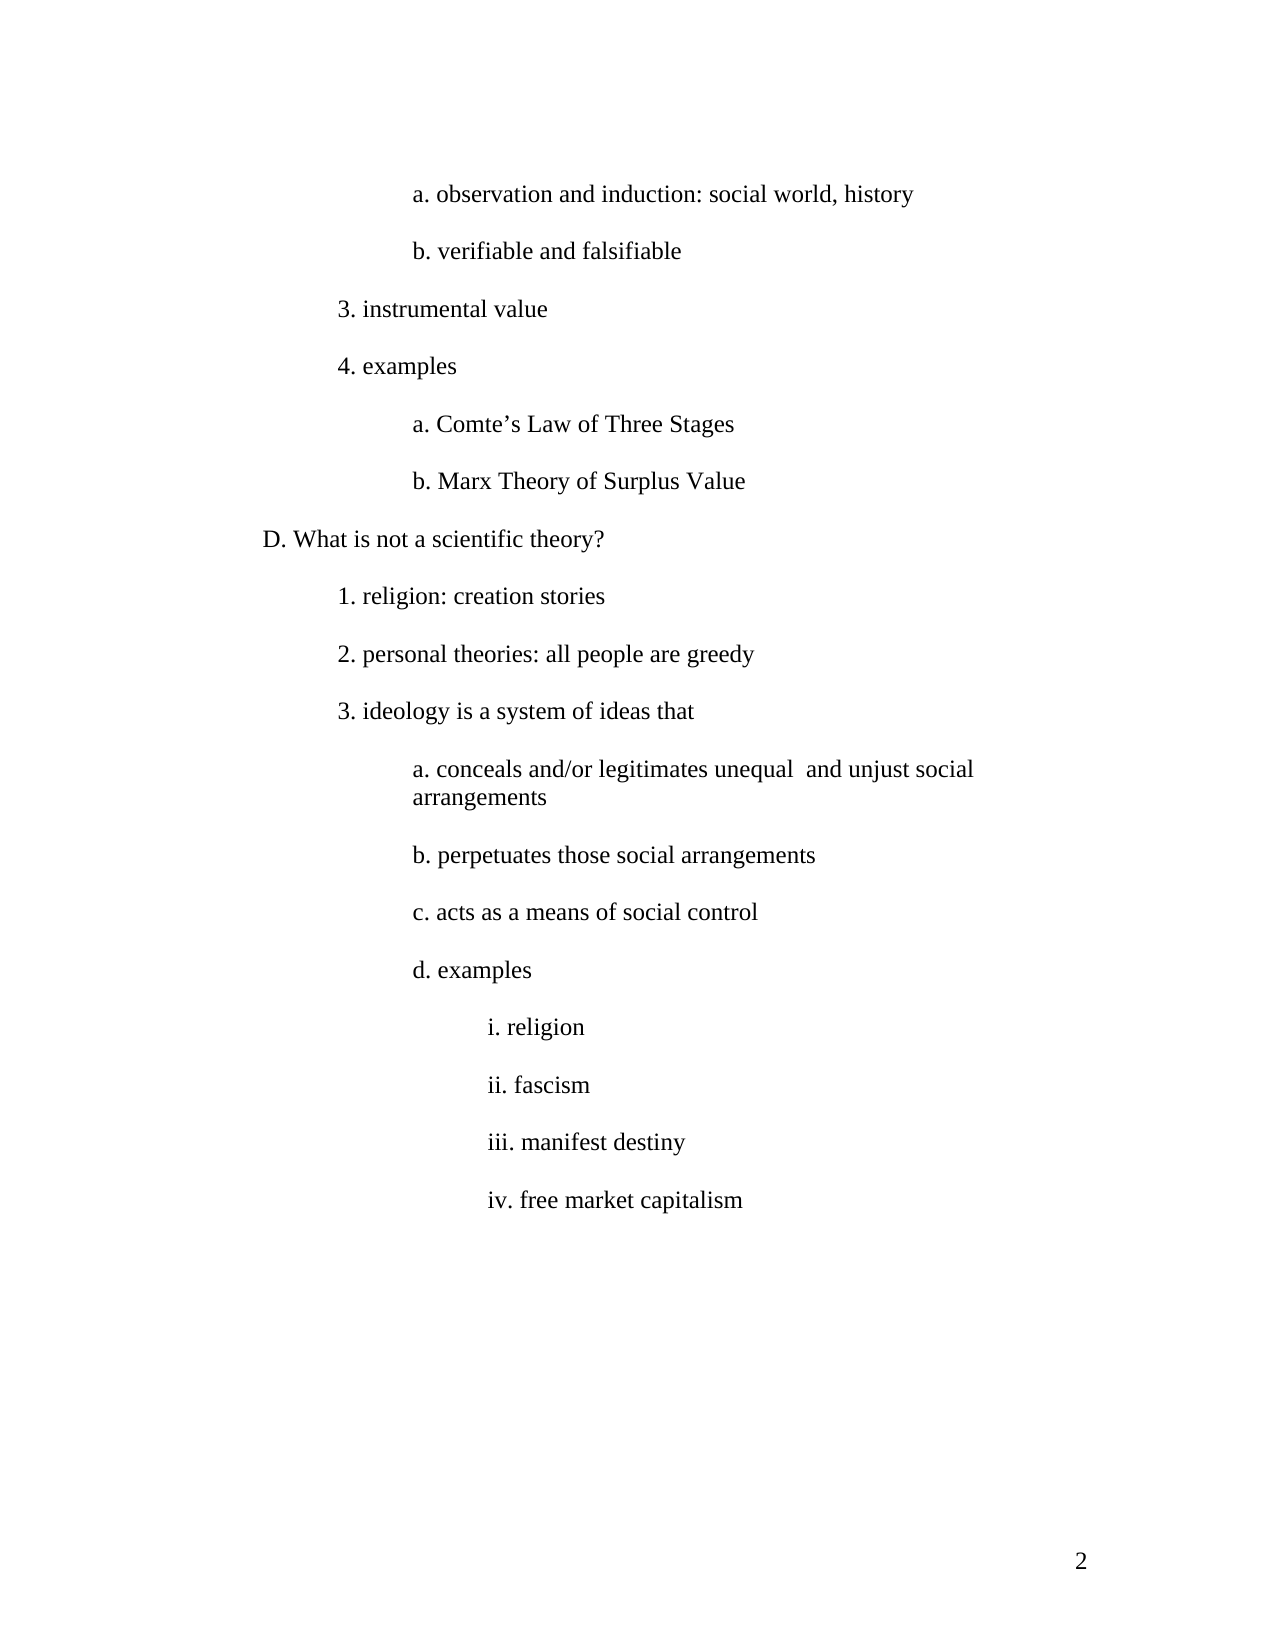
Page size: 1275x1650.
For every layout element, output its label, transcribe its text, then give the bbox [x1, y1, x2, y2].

text d. examples [187, 955, 1087, 984]
text c. acts as a means of social control [187, 897, 1087, 926]
text 2. personal theories: all people are greedy [187, 639, 1087, 667]
text iv. free market capitalism [187, 1185, 1087, 1214]
text 3. instrumental value [187, 294, 1087, 322]
text iii. manifest destiny [187, 1127, 1087, 1156]
text b. Marx Theory of Surplus Value [187, 466, 1087, 495]
text 3. ideology is a system of ideas that [187, 696, 1087, 725]
text ii. fascism [187, 1070, 1087, 1099]
text b. verifiable and falsifiable [187, 236, 1087, 265]
text a. conceals and/or legitimates unequal and unjust social arrangements [412, 754, 1087, 811]
text 4. examples [187, 351, 1087, 380]
text 1. religion: creation stories [187, 581, 1087, 610]
text a. observation and induction: social world, history [187, 179, 1087, 207]
text a. Comte’s Law of Three Stages [337, 409, 1087, 437]
text b. perpetuates those social arrangements [187, 840, 1087, 869]
text i. religion [187, 1012, 1087, 1041]
text D. What is not a scientific theory? [187, 524, 1087, 552]
